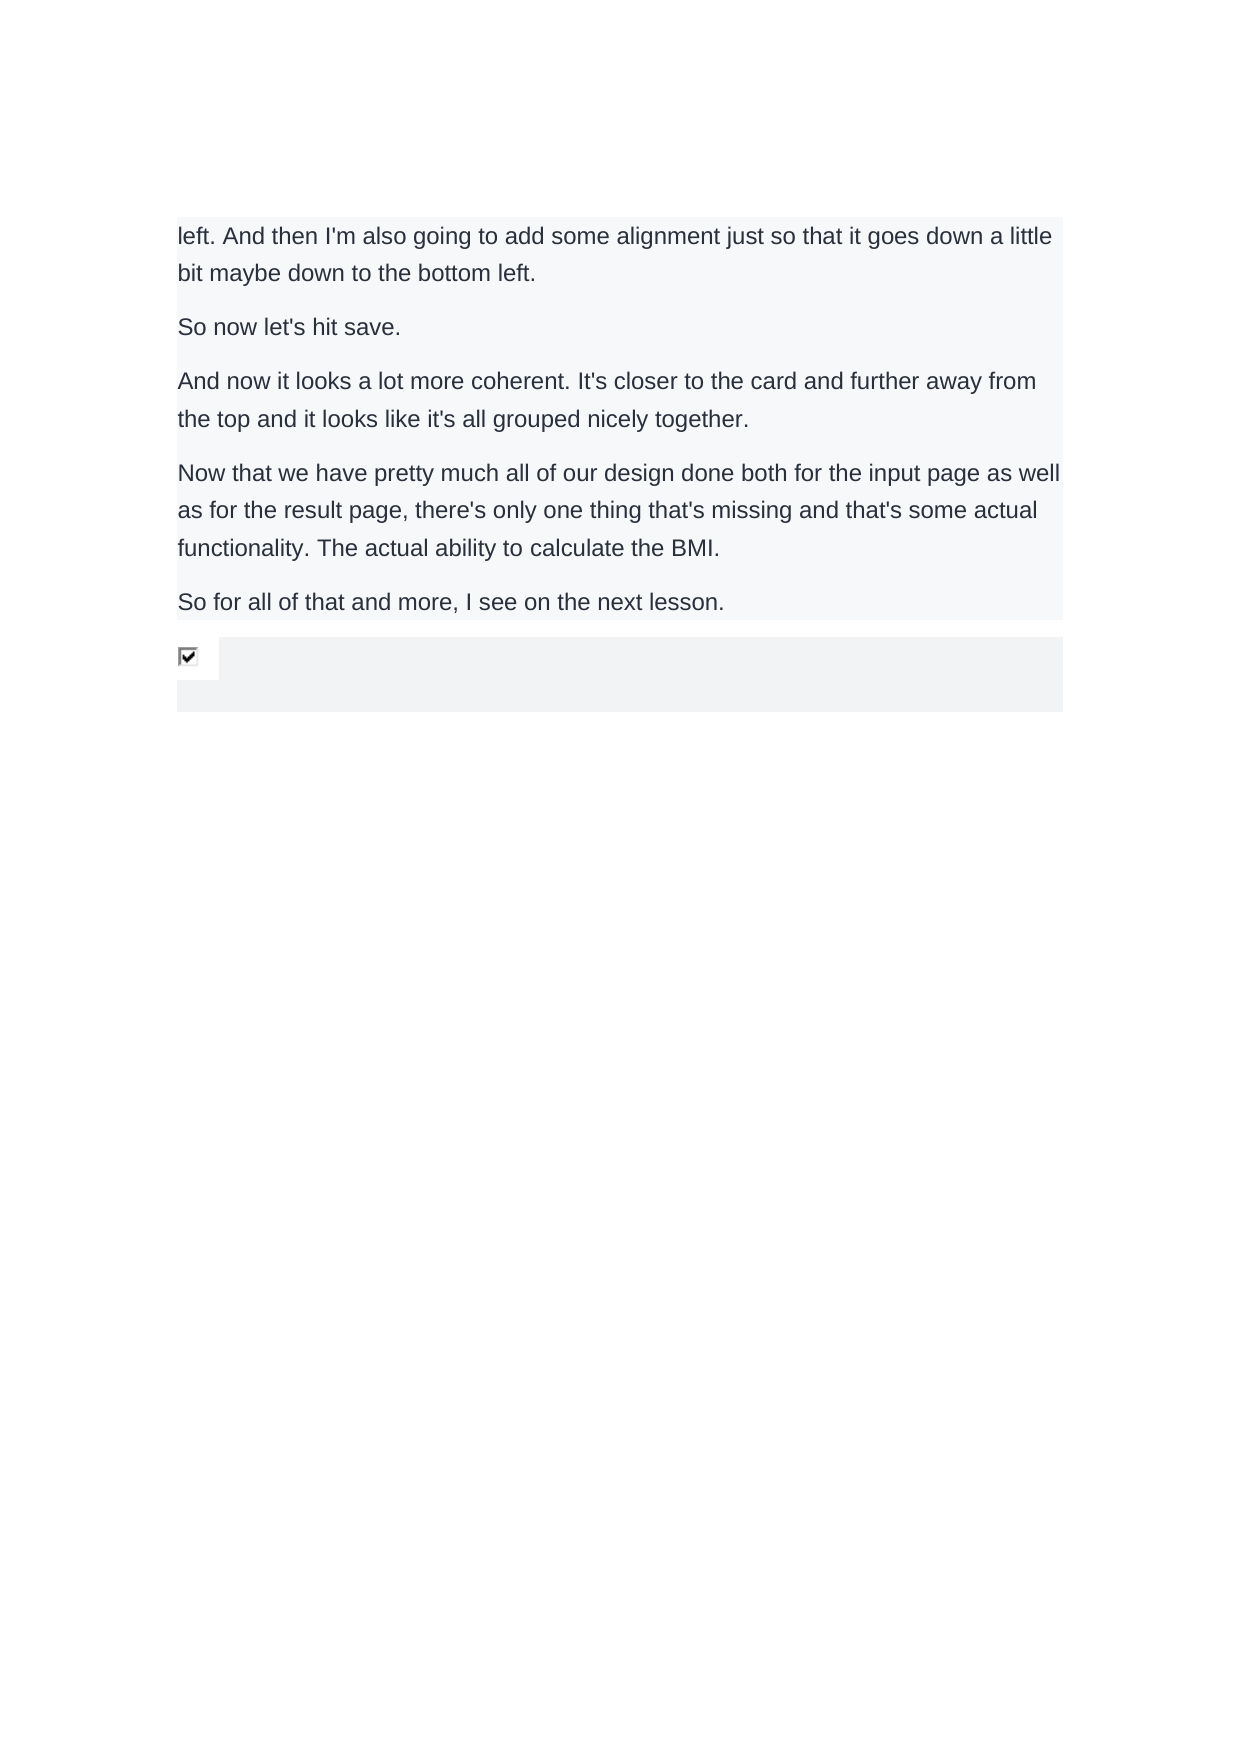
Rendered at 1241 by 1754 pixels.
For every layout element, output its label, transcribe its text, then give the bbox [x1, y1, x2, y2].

text Now that we have pretty much all of our design done both for the input page as well as for the result page, there's only one thing that's missing and that's some actual functionality. The actual ability to calculate the BMI. [177, 454, 1063, 566]
text So for all of that and more, I see on the next lesson. [177, 583, 1063, 620]
text And now it looks a lot more coherent. It's closer to the card and further away from the top and it looks like it's all grouped nicely together. [177, 362, 1063, 437]
text So now let's hit save. [177, 308, 1063, 346]
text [177, 217, 1063, 292]
